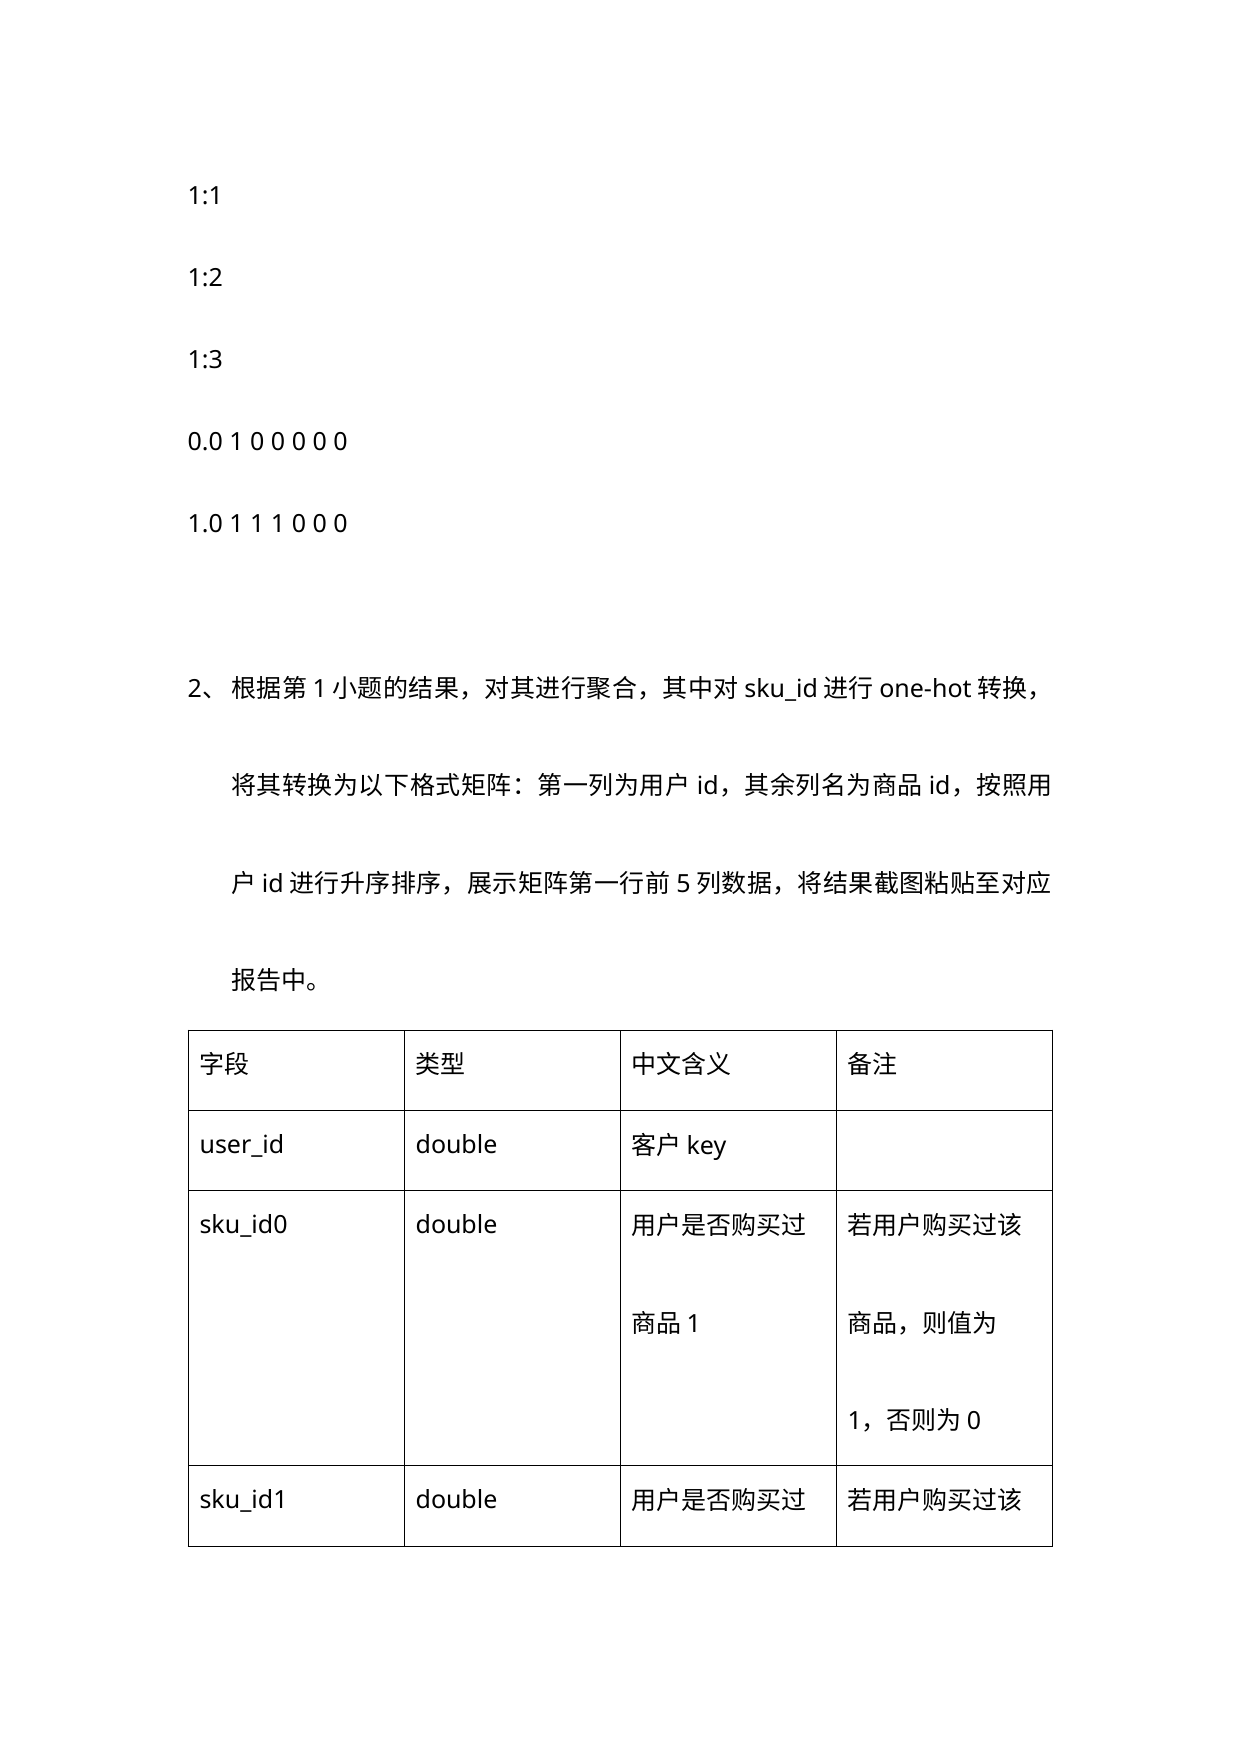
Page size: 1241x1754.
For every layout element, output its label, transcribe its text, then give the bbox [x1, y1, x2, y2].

table_cell double [405, 1111, 620, 1190]
table_header 中文含义 [621, 1031, 836, 1110]
table_cell [837, 1111, 1052, 1190]
table_cell user_id [189, 1111, 404, 1190]
text 1:1 [187, 162, 1053, 227]
table_cell 客户key [621, 1111, 836, 1190]
text 0.0 1 0 0 0 0 0 [187, 408, 1053, 473]
list 根据第1小题的结果，对其进行聚合，其中对sku_id进行one-hot转换，将其转换为以下格式矩阵：第一列为用户id，其余列名为商品id，按照用户id进行升序排序，展示矩阵第一行前5列数据，将结果截图粘贴至对应报告中。 [187, 654, 1053, 1011]
table_cell sku_id1 [189, 1466, 404, 1546]
table_cell double [405, 1466, 620, 1546]
table_cell double [405, 1191, 620, 1465]
table_header 字段 [189, 1031, 404, 1110]
text 1.0 1 1 1 0 0 0 [187, 490, 1053, 555]
text 1:2 [187, 244, 1053, 309]
table_cell 用户是否购买过商品2 [621, 1466, 836, 1546]
table_cell sku_id0 [189, 1191, 404, 1465]
table_header 备注 [837, 1031, 1052, 1110]
table_cell 若用户购买过该商品，则值为1，否则为0 [837, 1191, 1052, 1465]
table_cell 用户是否购买过商品1 [621, 1191, 836, 1465]
table_cell 若用户购买过该商品，则值为1，否则为0 [837, 1466, 1052, 1546]
text 1:3 [187, 326, 1053, 391]
table_header 类型 [405, 1031, 620, 1110]
